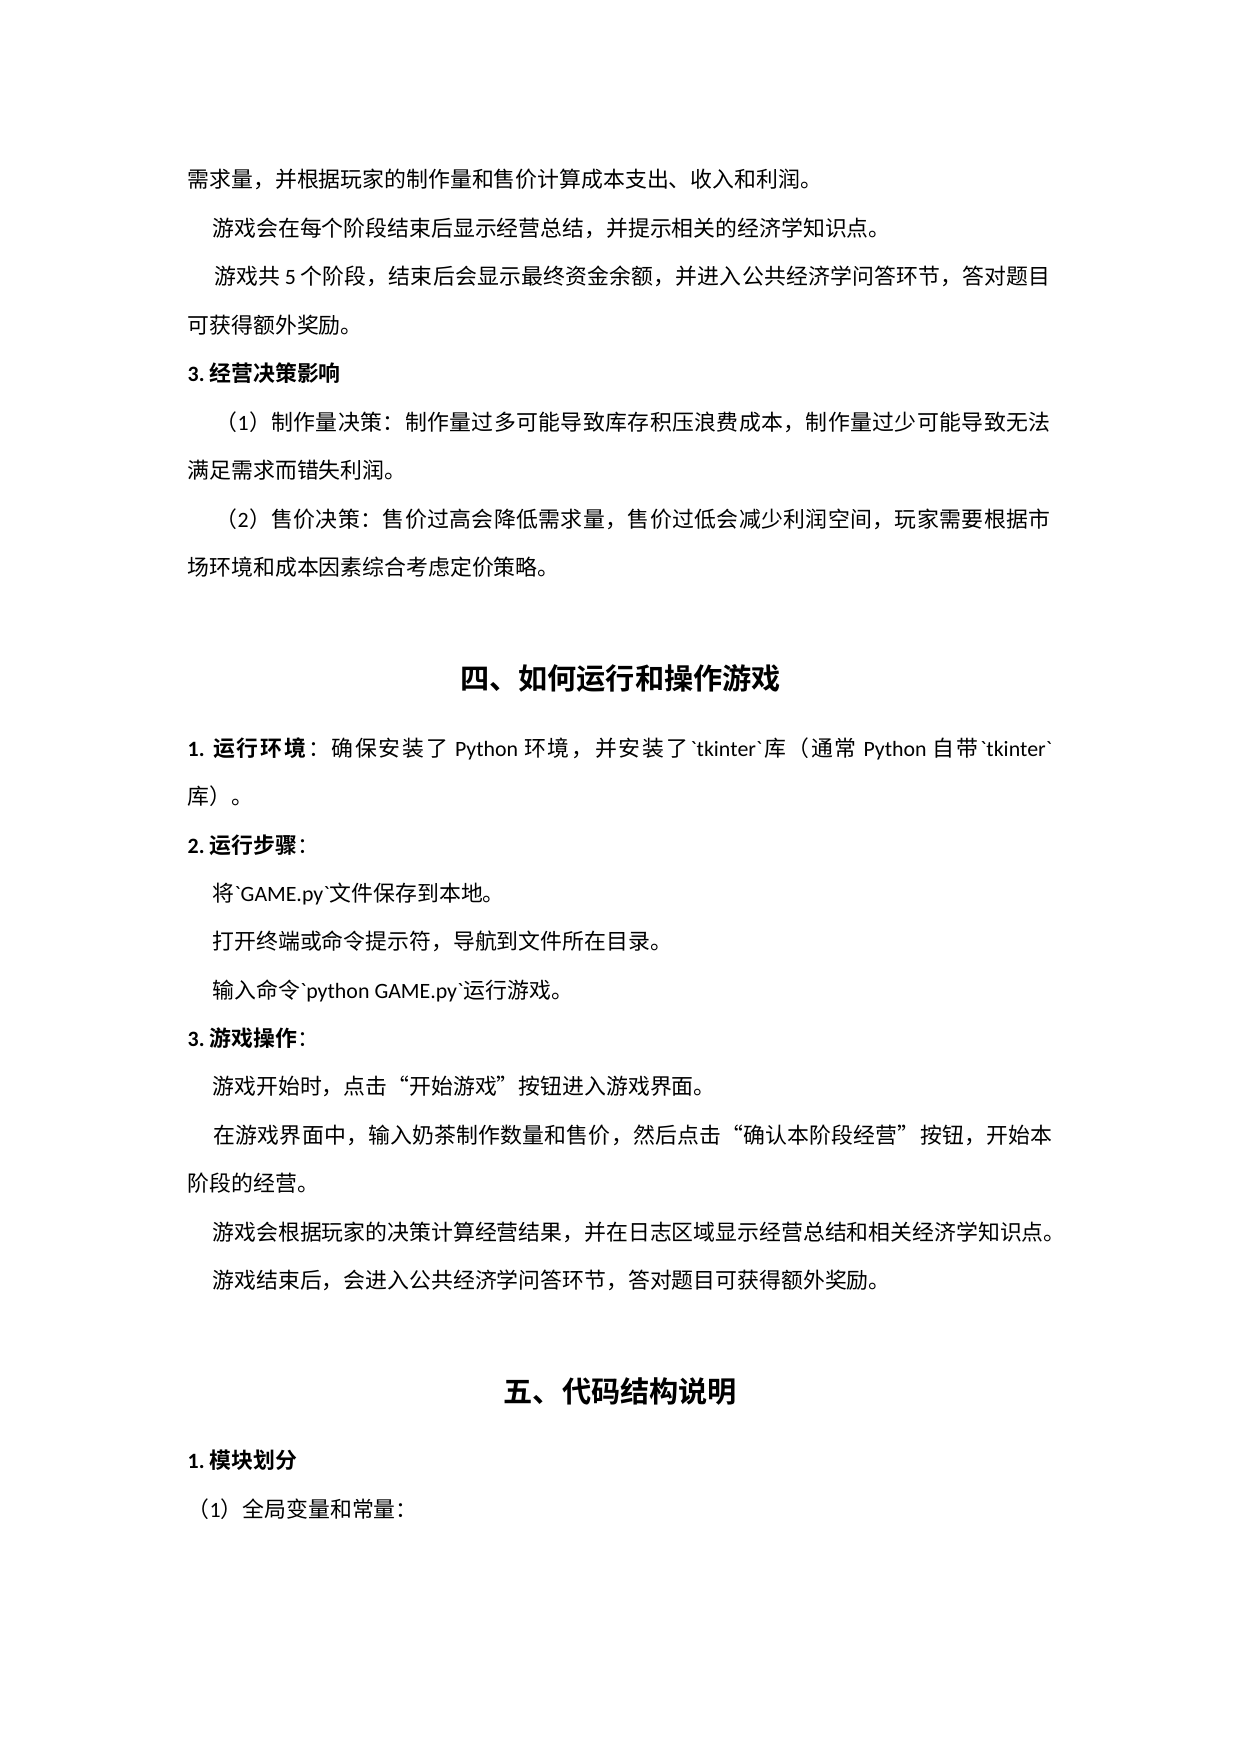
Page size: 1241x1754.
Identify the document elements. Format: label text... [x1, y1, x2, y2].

text 五、代码结构说明 [187, 1357, 1053, 1422]
text 在游戏界面中，输入奶茶制作数量和售价，然后点击“确认本阶段经营”按钮，开始本阶段的经营。 [187, 1117, 1053, 1198]
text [187, 162, 1053, 194]
text 游戏结束后，会进入公共经济学问答环节，答对题目可获得额外奖励。 [187, 1263, 1053, 1295]
text 游戏会在每个阶段结束后显示经营总结，并提示相关的经济学知识点。 [187, 210, 1053, 243]
text 打开终端或命令提示符，导航到文件所在目录。 [187, 924, 1053, 956]
text 3. 游戏操作： [187, 1021, 1053, 1053]
text （1）全局变量和常量： [187, 1491, 1053, 1524]
text （1）制作量决策：制作量过多可能导致库存积压浪费成本，制作量过少可能导致无法满足需求而错失利润。 [187, 404, 1053, 485]
text 游戏会根据玩家的决策计算经营结果，并在日志区域显示经营总结和相关经济学知识点。 [187, 1214, 1053, 1247]
text 1. 运行环境：确保安装了Python环境，并安装了`tkinter`库（通常Python自带`tkinter`库）。 [187, 730, 1053, 811]
text 四、如何运行和操作游戏 [187, 644, 1053, 709]
text 3. 经营决策影响 [187, 356, 1053, 388]
text （2）售价决策：售价过高会降低需求量，售价过低会减少利润空间，玩家需要根据市场环境和成本因素综合考虑定价策略。 [187, 501, 1053, 582]
text 1. 模块划分 [187, 1443, 1053, 1476]
text 2. 运行步骤： [187, 827, 1053, 860]
text 输入命令`python GAME.py`运行游戏。 [187, 972, 1053, 1005]
text 将`GAME.py`文件保存到本地。 [187, 876, 1053, 908]
text 游戏共5个阶段，结束后会显示最终资金余额，并进入公共经济学问答环节，答对题目可获得额外奖励。 [187, 259, 1053, 340]
text 游戏开始时，点击“开始游戏”按钮进入游戏界面。 [187, 1069, 1053, 1101]
